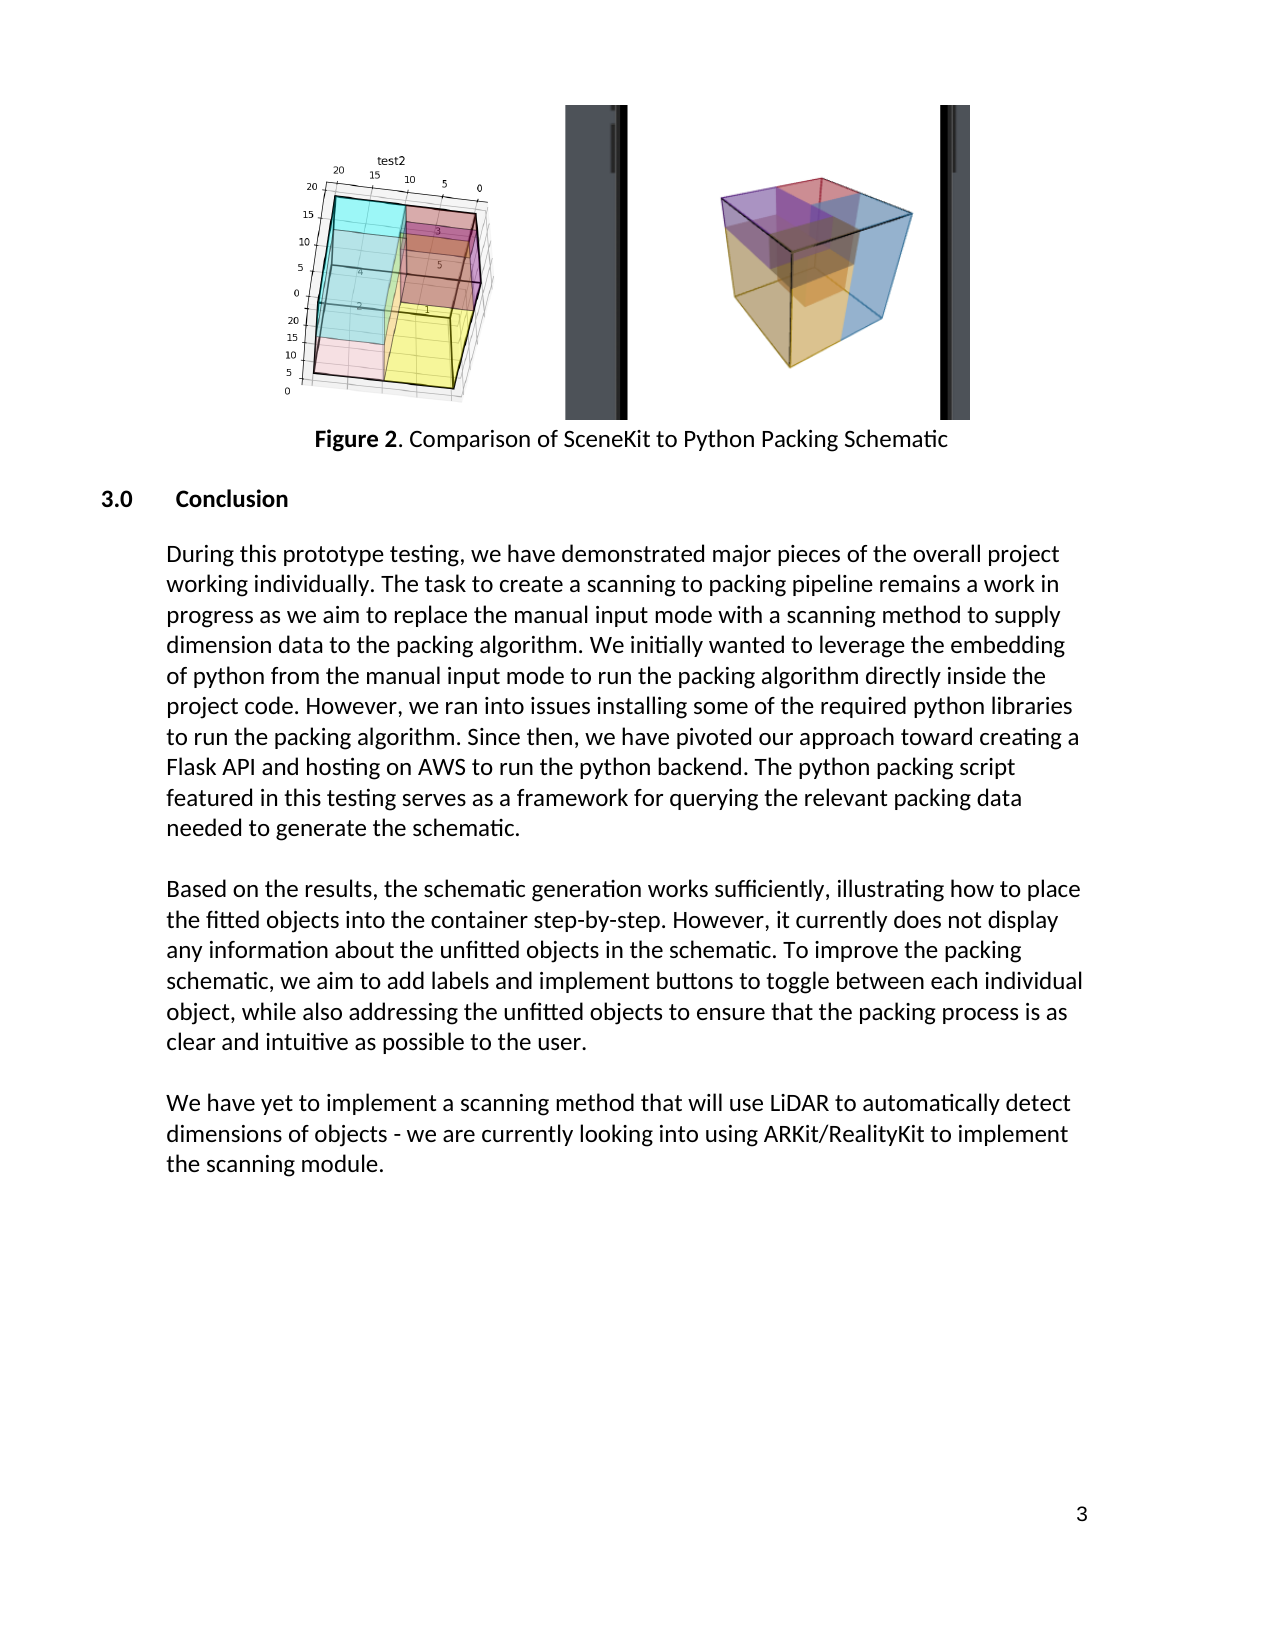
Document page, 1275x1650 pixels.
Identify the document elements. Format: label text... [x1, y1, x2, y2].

text 3.0 Conclusion [101, 483, 1087, 514]
text Figure 2. Comparison of SceneKit to Python Packing Schematic [101, 423, 1087, 453]
picture [218, 105, 970, 420]
text We have yet to implement a scanning method that will use LiDAR to automatically detect dimensions of objects - we are currently looking into using ARKit/RealityKit to implement the scanning module. [166, 1087, 1087, 1179]
text During this prototype testing, we have demonstrated major pieces of the overall project working individually. The task to create a scanning to packing pipeline remains a work in progress as we aim to replace the manual input mode with a scanning method to supply dimension data to the packing algorithm. We initially wanted to leverage the embedding of python from the manual input mode to run the packing algorithm directly inside the project code. However, we ran into issues installing some of the required python libraries to run the packing algorithm. Since then, we have pivoted our approach toward creating a Flask API and hosting on AWS to run the python backend. The python packing script featured in this testing serves as a framework for querying the relevant packing data needed to generate the schematic. [166, 538, 1087, 843]
text Based on the results, the schematic generation works sufficiently, illustrating how to place the fitted objects into the container step-by-step. However, it currently does not display any information about the unfitted objects in the schematic. To improve the packing schematic, we aim to add labels and implement buttons to toggle between each individual object, while also addressing the unfitted objects to ensure that the packing process is as clear and intuitive as possible to the user. [166, 873, 1087, 1057]
